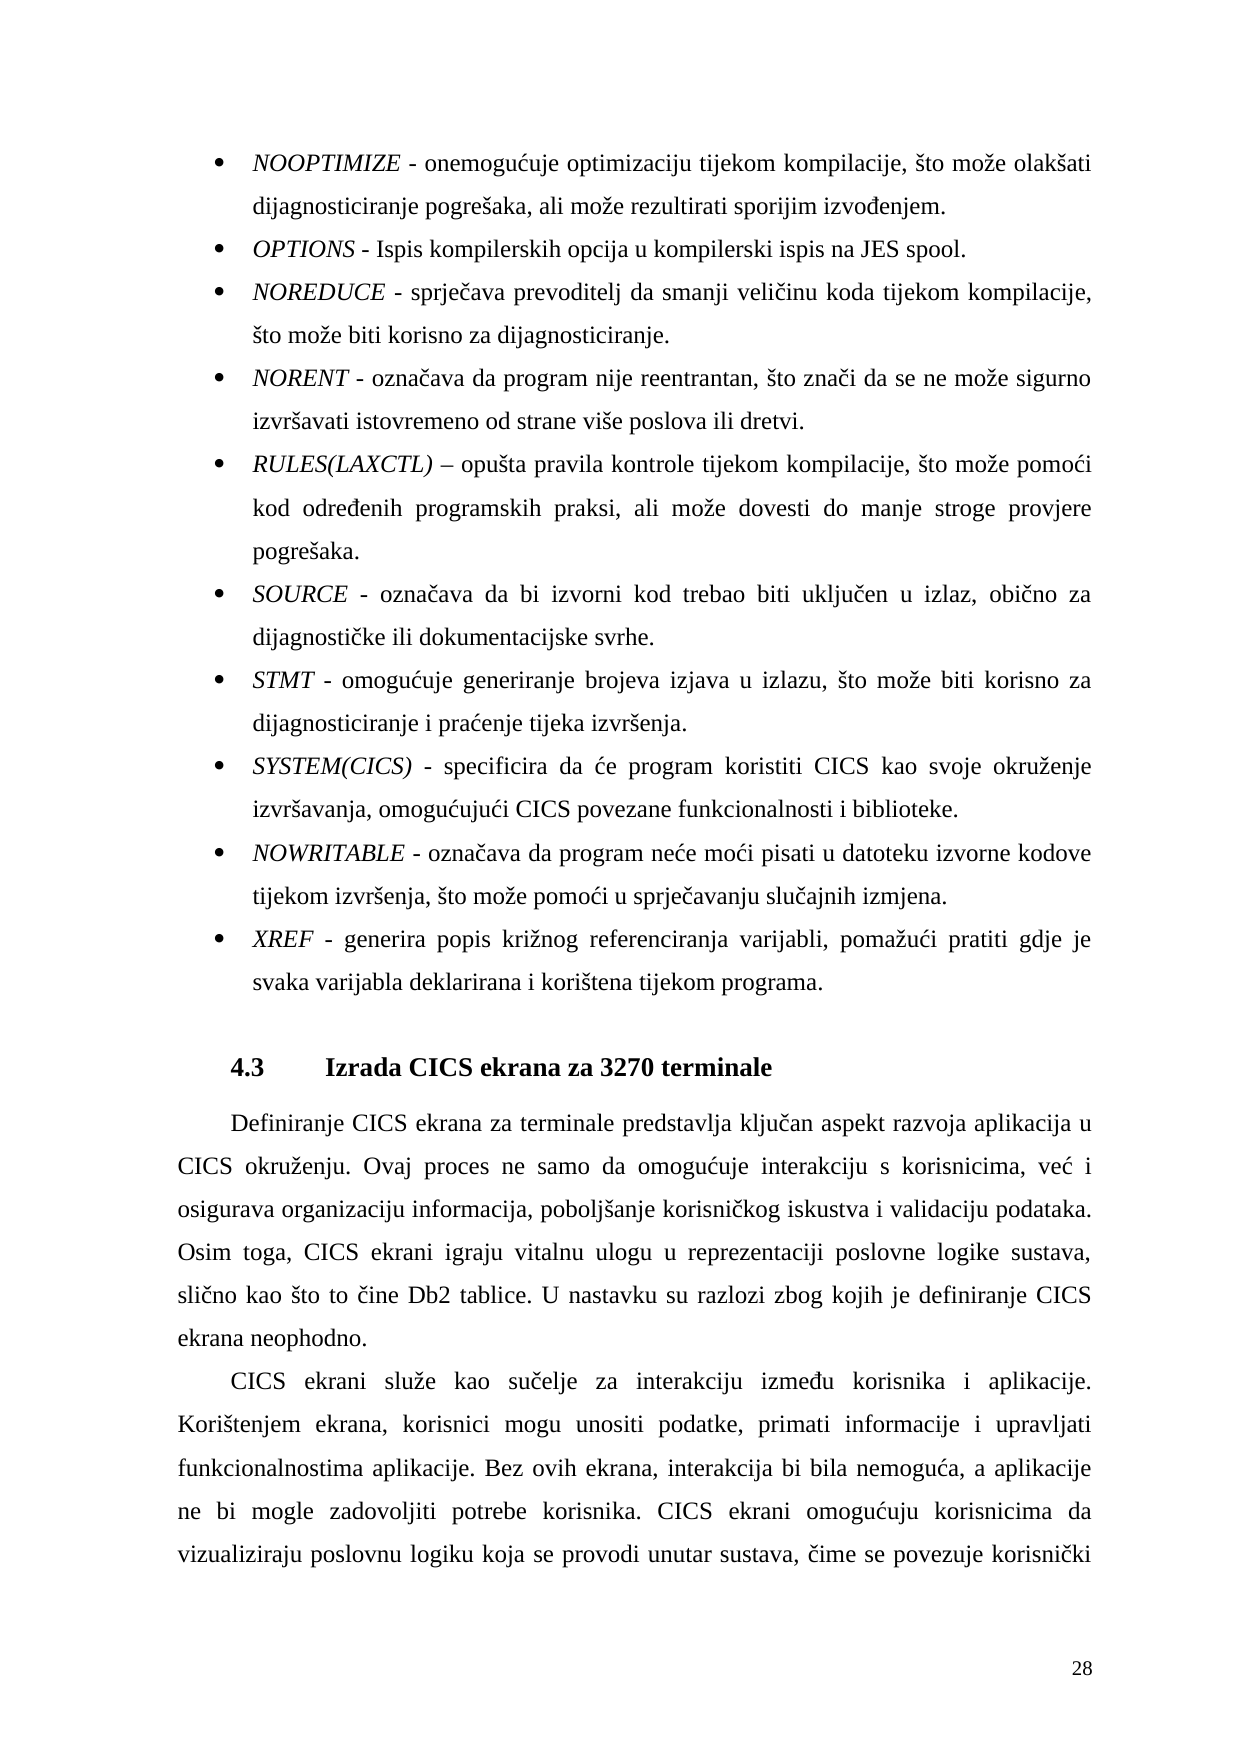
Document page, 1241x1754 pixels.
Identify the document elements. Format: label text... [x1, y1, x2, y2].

list SOURCE - označava da bi izvorni kod trebao biti uključen u izlaz, obično za dijagnostičke ili dokumentacijske svrhe. [215, 579, 1092, 651]
subtitle Izrada CICS ekrana za 3270 terminale [230, 1051, 1092, 1083]
list STMT - omogućuje generiranje brojeva izjava u izlazu, što može biti korisno za dijagnosticiranje i praćenje tijeka izvršenja. [215, 665, 1092, 737]
list NOWRITABLE - označava da program neće moći pisati u datoteku izvorne kodove tijekom izvršenja, što može pomoći u sprječavanju slučajnih izmjena. [215, 838, 1092, 909]
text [177, 1366, 1092, 1568]
list NOOPTIMIZE - onemogućuje optimizaciju tijekom kompilacije, što može olakšati dijagnosticiranje pogrešaka, ali može rezultirati sporijim izvođenjem. [215, 148, 1092, 219]
list NORENT - označava da program nije reentrantan, što znači da se ne može sigurno izvršavati istovremeno od strane više poslova ili dretvi. [215, 363, 1092, 435]
list XREF - generira popis križnog referenciranja varijabli, pomažući pratiti gdje je svaka varijabla deklarirana i korištena tijekom programa. [215, 924, 1092, 996]
list SYSTEM(CICS) - specificira da će program koristiti CICS kao svoje okruženje izvršavanja, omogućujući CICS povezane funkcionalnosti i biblioteke. [215, 751, 1092, 823]
text Definiranje CICS ekrana za terminale predstavlja ključan aspekt razvoja aplikacija u CICS okruženju. Ovaj proces ne samo da omogućuje interakciju s korisnicima, već i osigurava organizaciju informacija, poboljšanje korisničkog iskustva i validaciju podataka. Osim toga, CICS ekrani igraju vitalnu ulogu u reprezentaciji poslovne logike sustava, slično kao što to čine Db2 tablice. U nastavku su razlozi zbog kojih je definiranje CICS ekrana neophodno. [177, 1108, 1092, 1352]
list RULES(LAXCTL) – opušta pravila kontrole tijekom kompilacije, što može pomoći kod određenih programskih praksi, ali može dovesti do manje stroge provjere pogrešaka. [215, 449, 1092, 564]
list OPTIONS - Ispis kompilerskih opcija u kompilerski ispis na JES spool. [215, 234, 1092, 263]
list NOREDUCE - sprječava prevoditelj da smanji veličinu koda tijekom kompilacije, što može biti korisno za dijagnosticiranje. [215, 277, 1092, 349]
